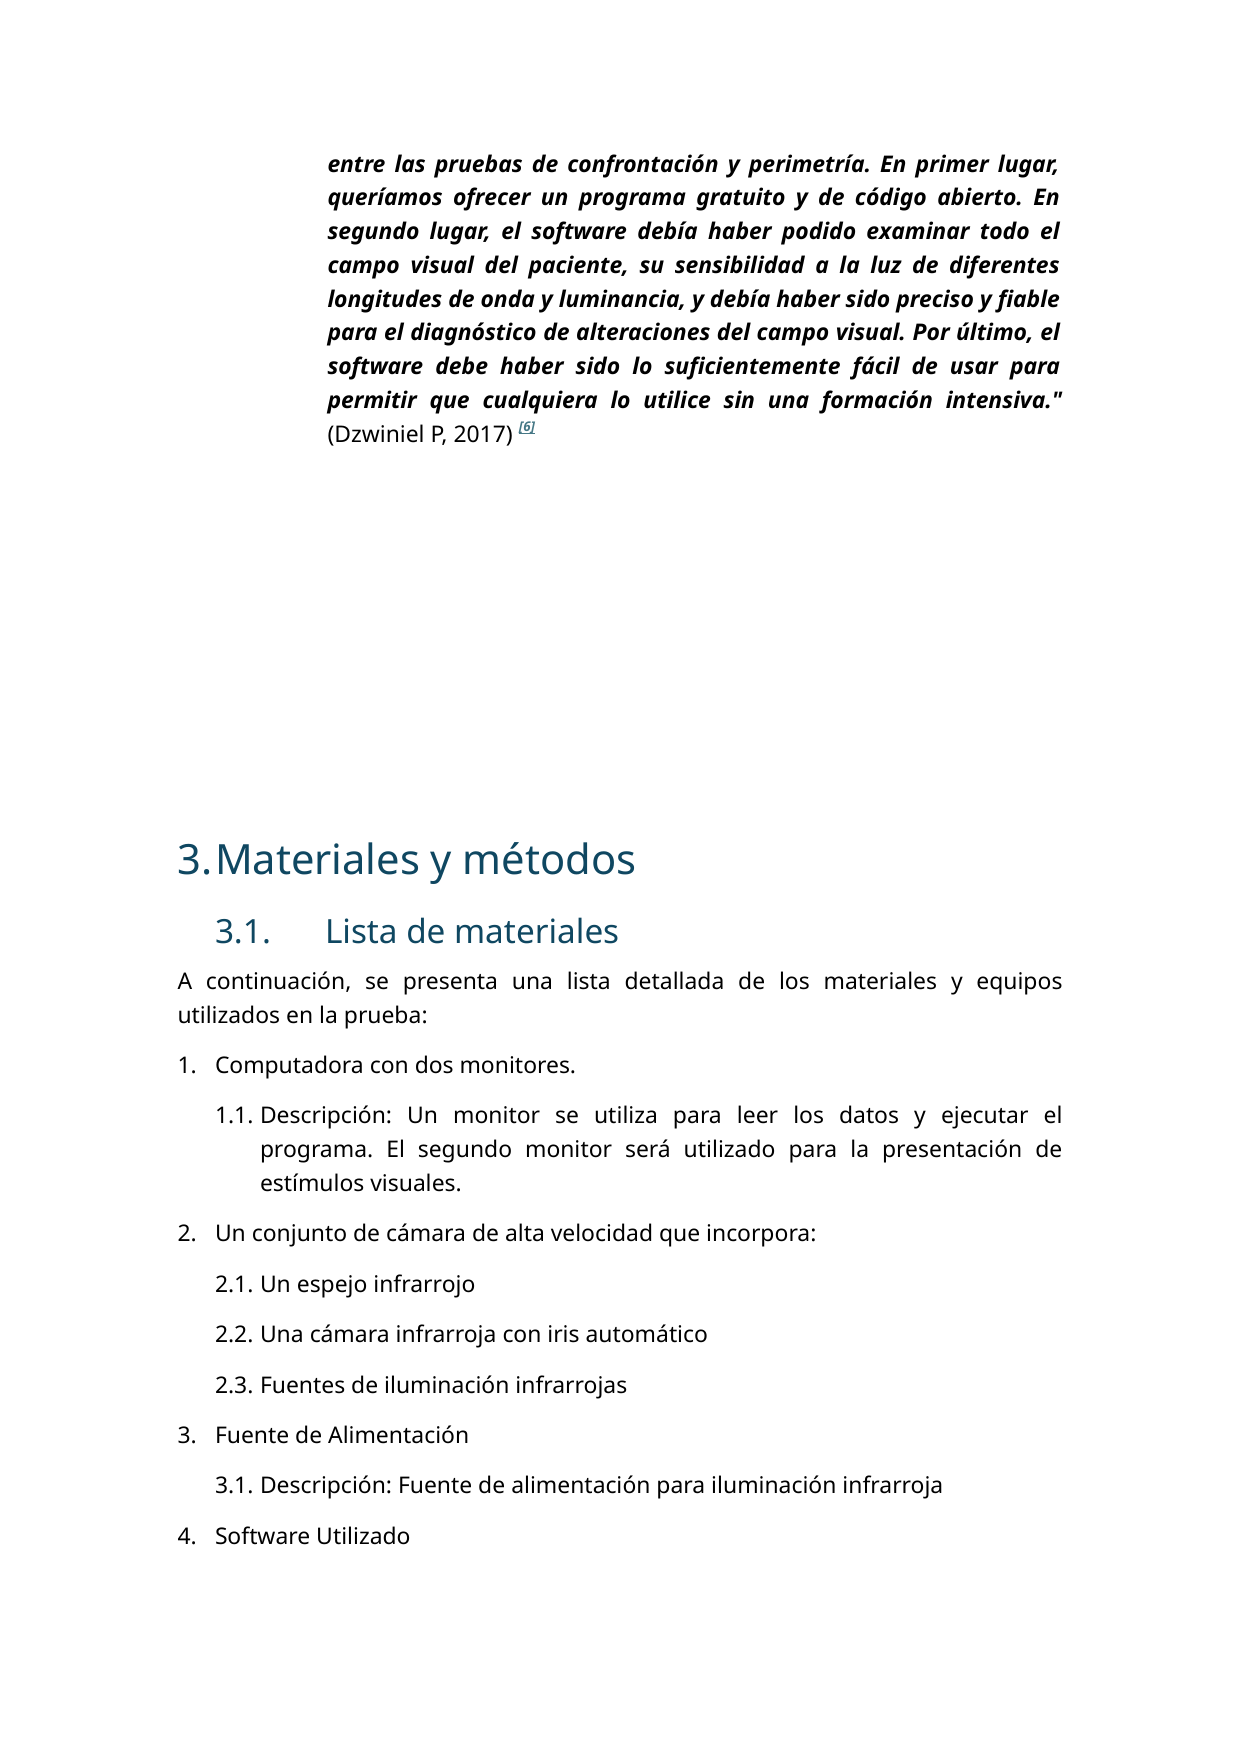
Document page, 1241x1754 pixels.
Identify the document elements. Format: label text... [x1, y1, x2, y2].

subtitle Materiales y métodos [177, 830, 1063, 886]
list Fuentes de iluminación infrarrojas [215, 1369, 1063, 1400]
text A continuación, se presenta una lista detallada de los materiales y equipos utilizados en la prueba: [177, 965, 1063, 1030]
list Un espejo infrarrojo [215, 1268, 1063, 1299]
subtitle Lista de materiales [215, 908, 1063, 953]
list Un conjunto de cámara de alta velocidad que incorpora: [177, 1217, 1063, 1249]
list Descripción: Fuente de alimentación para iluminación infrarroja [215, 1469, 1063, 1501]
list Software Utilizado [177, 1520, 1063, 1551]
list Descripción: Un monitor se utiliza para leer los datos y ejecutar el programa. El segundo monitor será utilizado para la presentación de estímulos visuales. [215, 1099, 1063, 1198]
list Fuente de Alimentación [177, 1419, 1063, 1450]
list Una cámara infrarroja con iris automático [215, 1318, 1063, 1349]
list Computadora con dos monitores. [177, 1049, 1063, 1080]
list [290, 148, 1063, 449]
